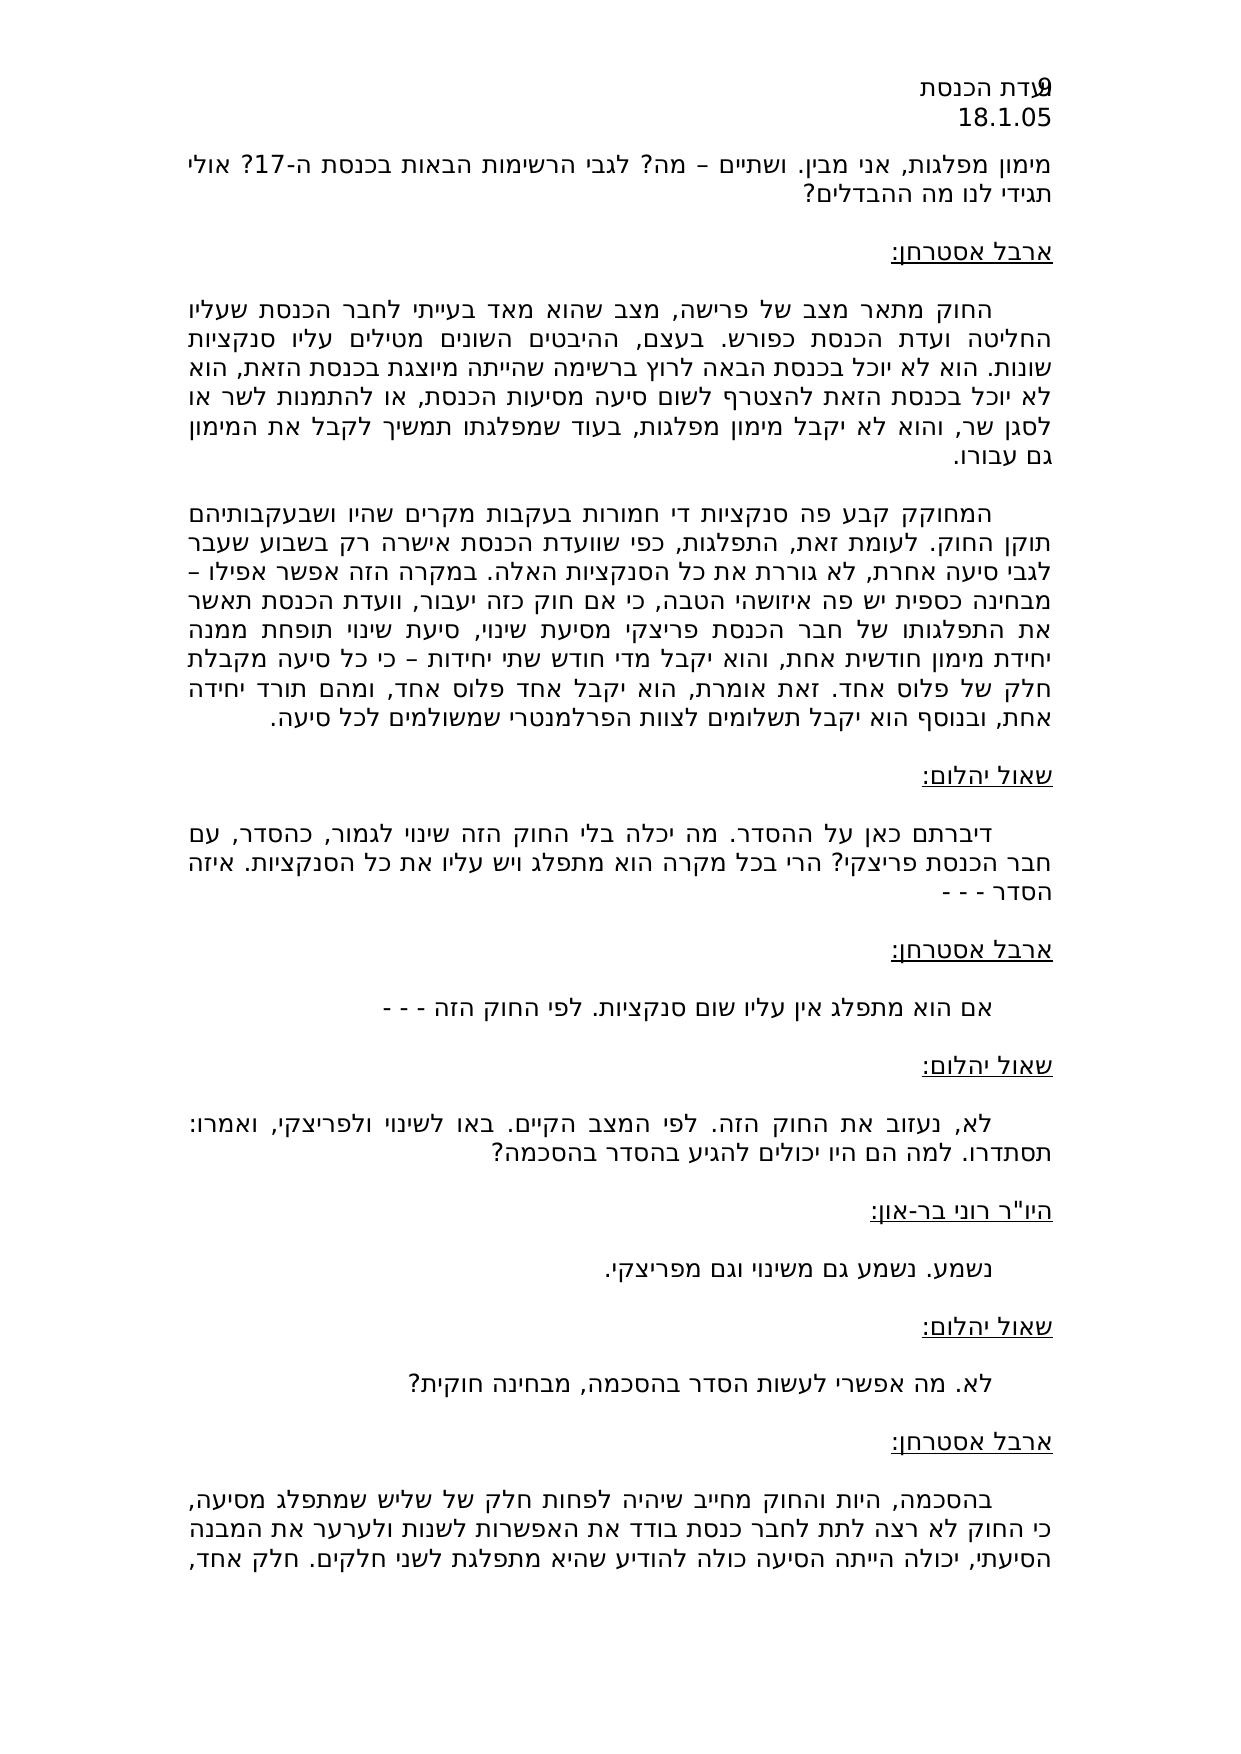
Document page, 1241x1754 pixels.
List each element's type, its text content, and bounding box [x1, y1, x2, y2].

text לא. מה אפשרי לעשות הסדר בהסכמה, מבחינה חוקית? [187, 1369, 1053, 1399]
text שאול יהלום: [187, 1051, 1053, 1080]
text ארבל אסטרחן: [187, 237, 1053, 266]
text נשמע. נשמע גם משינוי וגם מפריצקי. [187, 1254, 1053, 1283]
text לא, נעזוב את החוק הזה. לפי המצב הקיים. באו לשינוי ולפריצקי, ואמרו: תסתדרו. למה הם היו יכולים להגיע בהסדר בהסכמה? [187, 1109, 1053, 1167]
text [187, 1485, 1053, 1573]
text ארבל אסטרחן: [187, 935, 1053, 964]
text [187, 150, 1053, 208]
text החוק מתאר מצב של פרישה, מצב שהוא מאד בעייתי לחבר הכנסת שעליו החליטה ועדת הכנסת כפורש. בעצם, ההיבטים השונים מטילים עליו סנקציות שונות. הוא לא יוכל בכנסת הבאה לרוץ ברשימה שהייתה מיוצגת בכנסת הזאת, הוא לא יוכל בכנסת הזאת להצטרף לשום סיעה מסיעות הכנסת, או להתמנות לשר או לסגן שר, והוא לא יקבל מימון מפלגות, בעוד שמפלגתו תמשיך לקבל את המימון גם עבורו. [187, 295, 1053, 470]
text המחוקק קבע פה סנקציות די חמורות בעקבות מקרים שהיו ושבעקבותיהם תוקן החוק. לעומת זאת, התפלגות, כפי שוועדת הכנסת אישרה רק בשבוע שעבר לגבי סיעה אחרת, לא גוררת את כל הסנקציות האלה. במקרה הזה אפשר אפילו – מבחינה כספית יש פה איזושהי הטבה, כי אם חוק כזה יעבור, וועדת הכנסת תאשר את התפלגותו של חבר הכנסת פריצקי מסיעת שינוי, סיעת שינוי תופחת ממנה יחידת מימון חודשית אחת, והוא יקבל מדי חודש שתי יחידות – כי כל סיעה מקבלת חלק של פלוס אחד. זאת אומרת, הוא יקבל אחד פלוס אחד, ומהם תורד יחידה אחת, ובנוסף הוא יקבל תשלומים לצוות הפרלמנטרי שמשולמים לכל סיעה. [187, 499, 1053, 732]
text ארבל אסטרחן: [187, 1427, 1053, 1457]
text שאול יהלום: [187, 761, 1053, 790]
text אם הוא מתפלג אין עליו שום סנקציות. לפי החוק הזה - - - [187, 993, 1053, 1022]
text דיברתם כאן על ההסדר. מה יכלה בלי החוק הזה שינוי לגמור, כהסדר, עם חבר הכנסת פריצקי? הרי בכל מקרה הוא מתפלג ויש עליו את כל הסנקציות. איזה הסדר - - - [187, 819, 1053, 906]
text היו"ר רוני בר-און: [187, 1196, 1053, 1225]
text שאול יהלום: [187, 1312, 1053, 1341]
